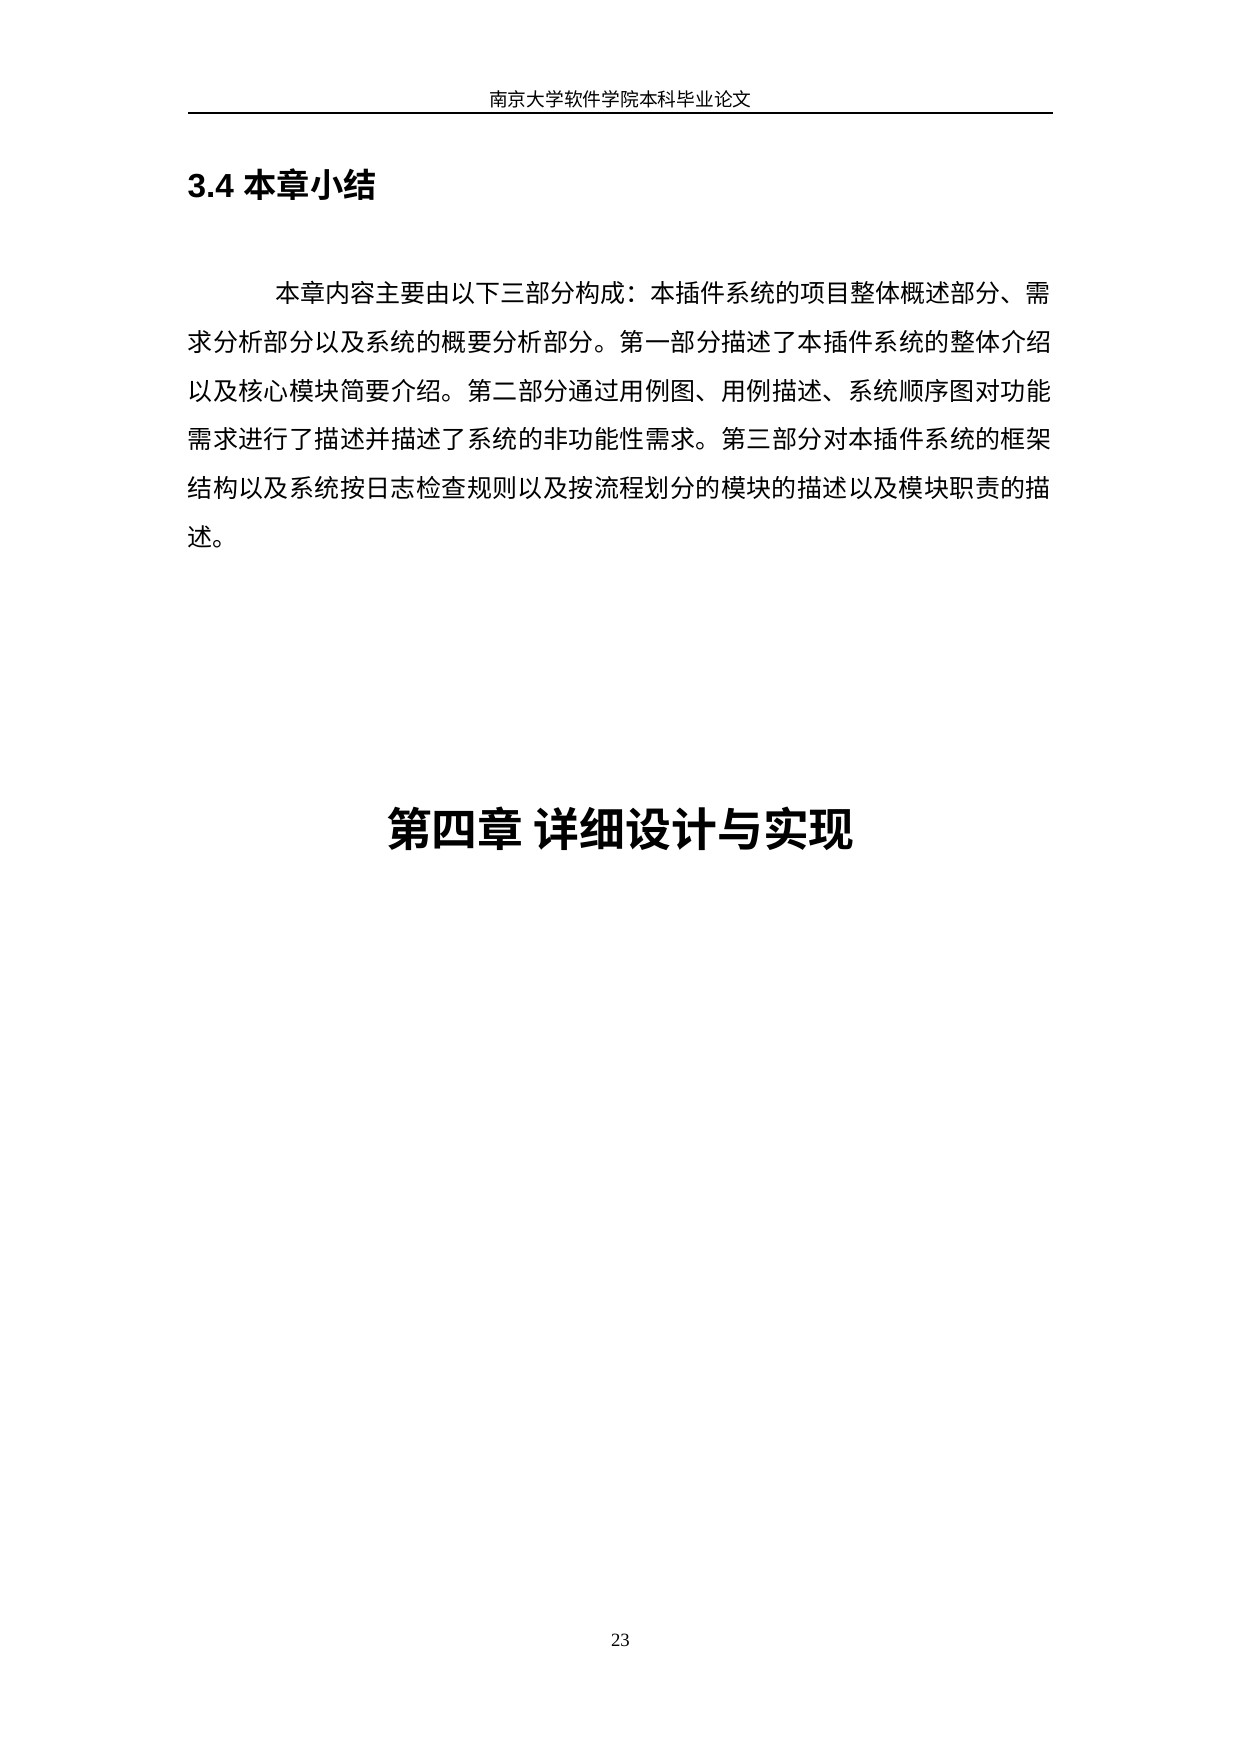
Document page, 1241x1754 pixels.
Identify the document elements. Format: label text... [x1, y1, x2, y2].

subtitle 第四章 详细设计与实现 [187, 778, 1053, 875]
subtitle 3.4 本章小结 [187, 150, 1053, 215]
text 本章内容主要由以下三部分构成：本插件系统的项目整体概述部分、需求分析部分以及系统的概要分析部分。第一部分描述了本插件系统的整体介绍以及核心模块简要介绍。第二部分通过用例图、用例描述、系统顺序图对功能需求进行了描述并描述了系统的非功能性需求。第三部分对本插件系统的框架结构以及系统按日志检查规则以及按流程划分的模块的描述以及模块职责的描述。 [187, 277, 1053, 553]
